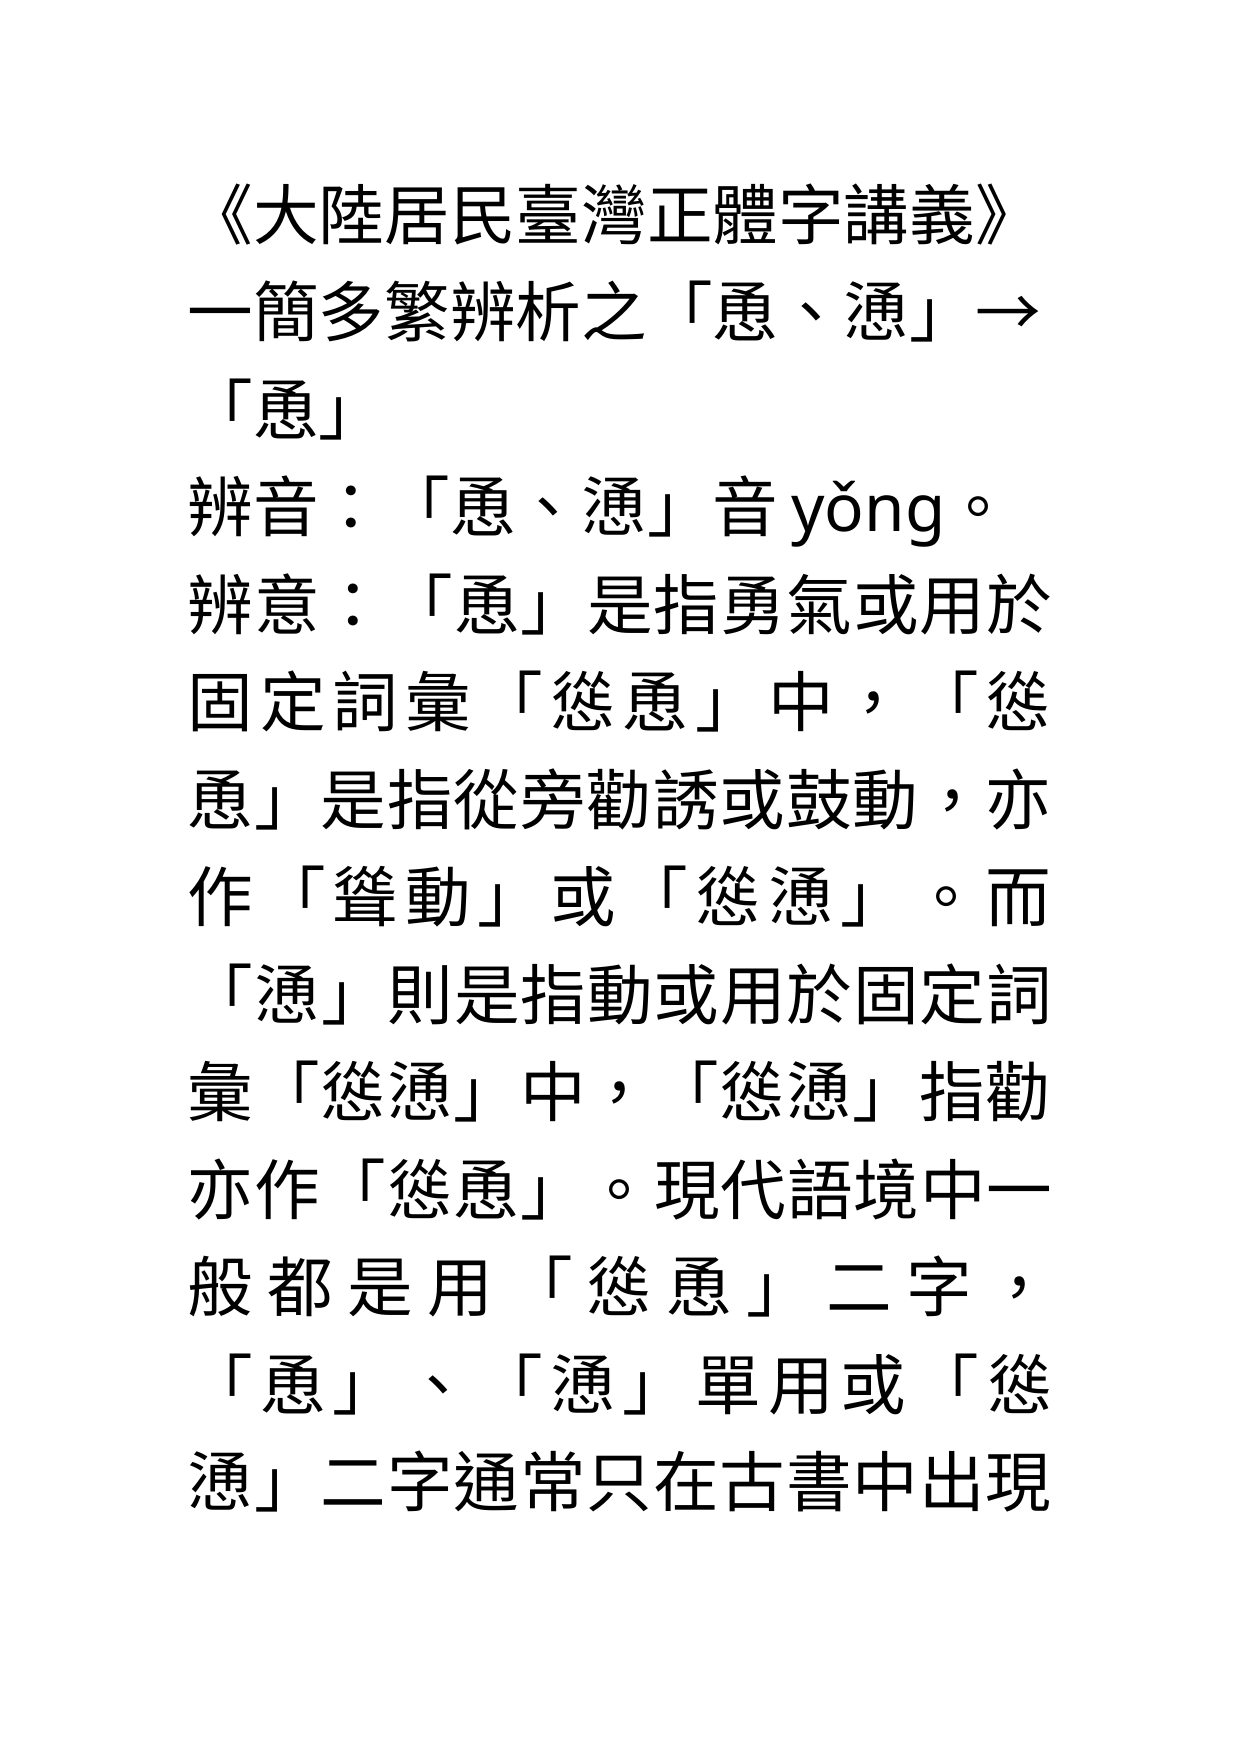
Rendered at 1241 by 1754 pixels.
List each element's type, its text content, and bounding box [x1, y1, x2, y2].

text 辨音：「恿、慂」音yǒng。 [187, 454, 1053, 552]
text 《大陸居民臺灣正體字講義》一簡多繁辨析之「恿、慂」→「恿」 [187, 162, 1053, 454]
text 辨意：「恿」是指勇氣或用於固定詞彙「慫恿」中，「慫恿」是指從旁勸誘或鼓動，亦作「聳動」或「慫慂」。而「慂」則是指動或用於固定詞彙「慫慂」中，「慫慂」指勸，亦作「慫恿」。現代語境中一般都是用「慫恿」二字，「恿」、「慂」單用或「慫慂」二字通常只在古書中出現。 [187, 552, 1053, 1559]
